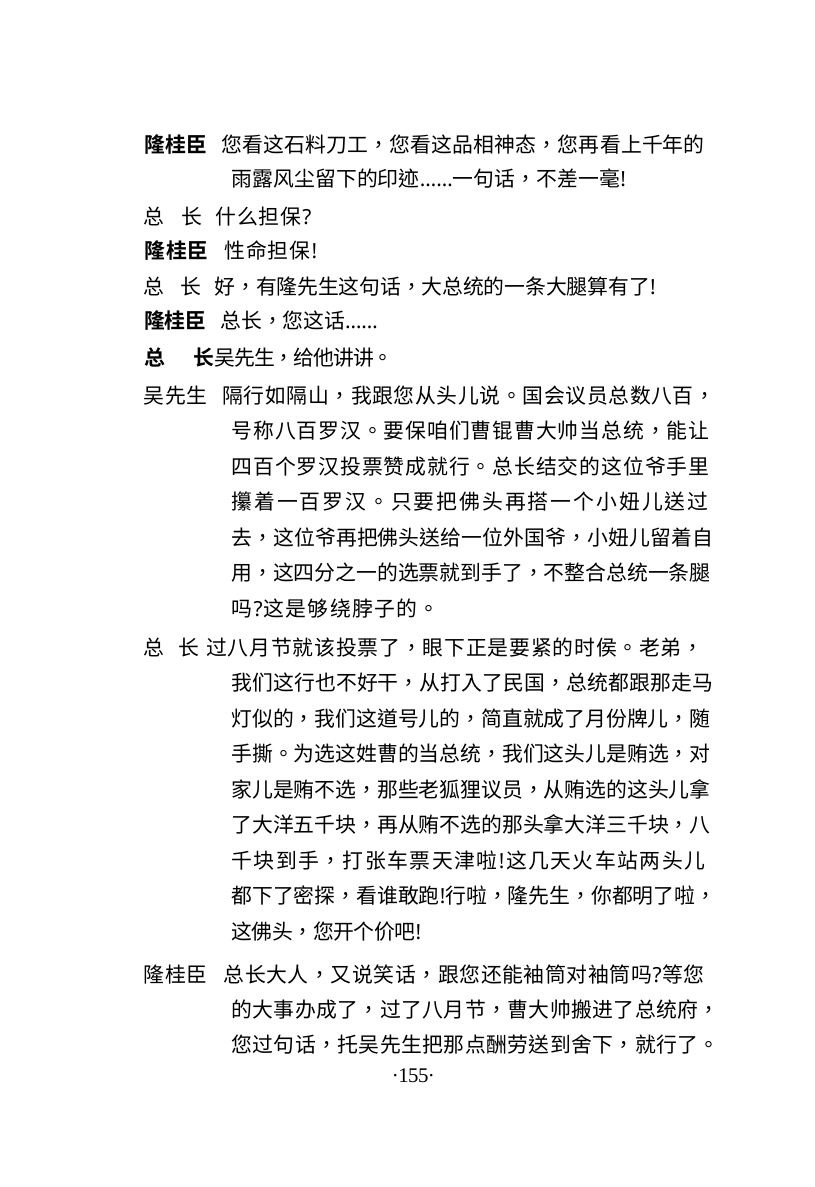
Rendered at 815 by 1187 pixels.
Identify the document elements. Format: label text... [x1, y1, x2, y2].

text 总 长吴先生，给他讲讲。 [144, 345, 721, 371]
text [144, 960, 721, 1058]
text 总 长 过八月节就该投票了，眼下正是要紧的时侯。老弟， 我们这行也不好干，从打入了民国，总统都跟那走马 灯似的，我们这道号儿的，简直就成了月份牌儿，随 手撕。为选这姓曹的当总统，我们这头儿是贿选，对 家儿是贿不选，那些老狐狸议员，从贿选的这头儿拿 了大洋五千块，再从贿不选的那头拿大洋三千块，八 千块到手，打张车票天津啦!这几天火车站两头儿 都下了密探，看谁敢跑!行啦，隆先生，你都明了啦， 这佛头，您开个价吧! [144, 633, 721, 945]
text 总 长 好，有隆先生这句话，大总统的一条大腿算有了! 隆桂臣 总长，您这话…… [144, 272, 675, 335]
text 隆桂臣 您看这石料刀工，您看这品相神态，您再看上千年的 雨露风尘留下的印迹……一句话，不差一毫! [144, 130, 711, 192]
text 总 长 什么担保? 隆桂臣 性命担保! [144, 202, 329, 265]
text 吴先生 隔行如隔山，我跟您从头儿说。国会议员总数八百， 号称八百罗汉。要保咱们曹锟曹大帅当总统，能让 四百个罗汉投票赞成就行。总长结交的这位爷手里 攥着一百罗汉。只要把佛头再搭一个小妞儿送过 去，这位爷再把佛头送给一位外国爷，小妞儿留着自 用，这四分之一的选票就到手了，不整合总统一条腿 吗?这是够绕脖子的。 [144, 381, 721, 622]
